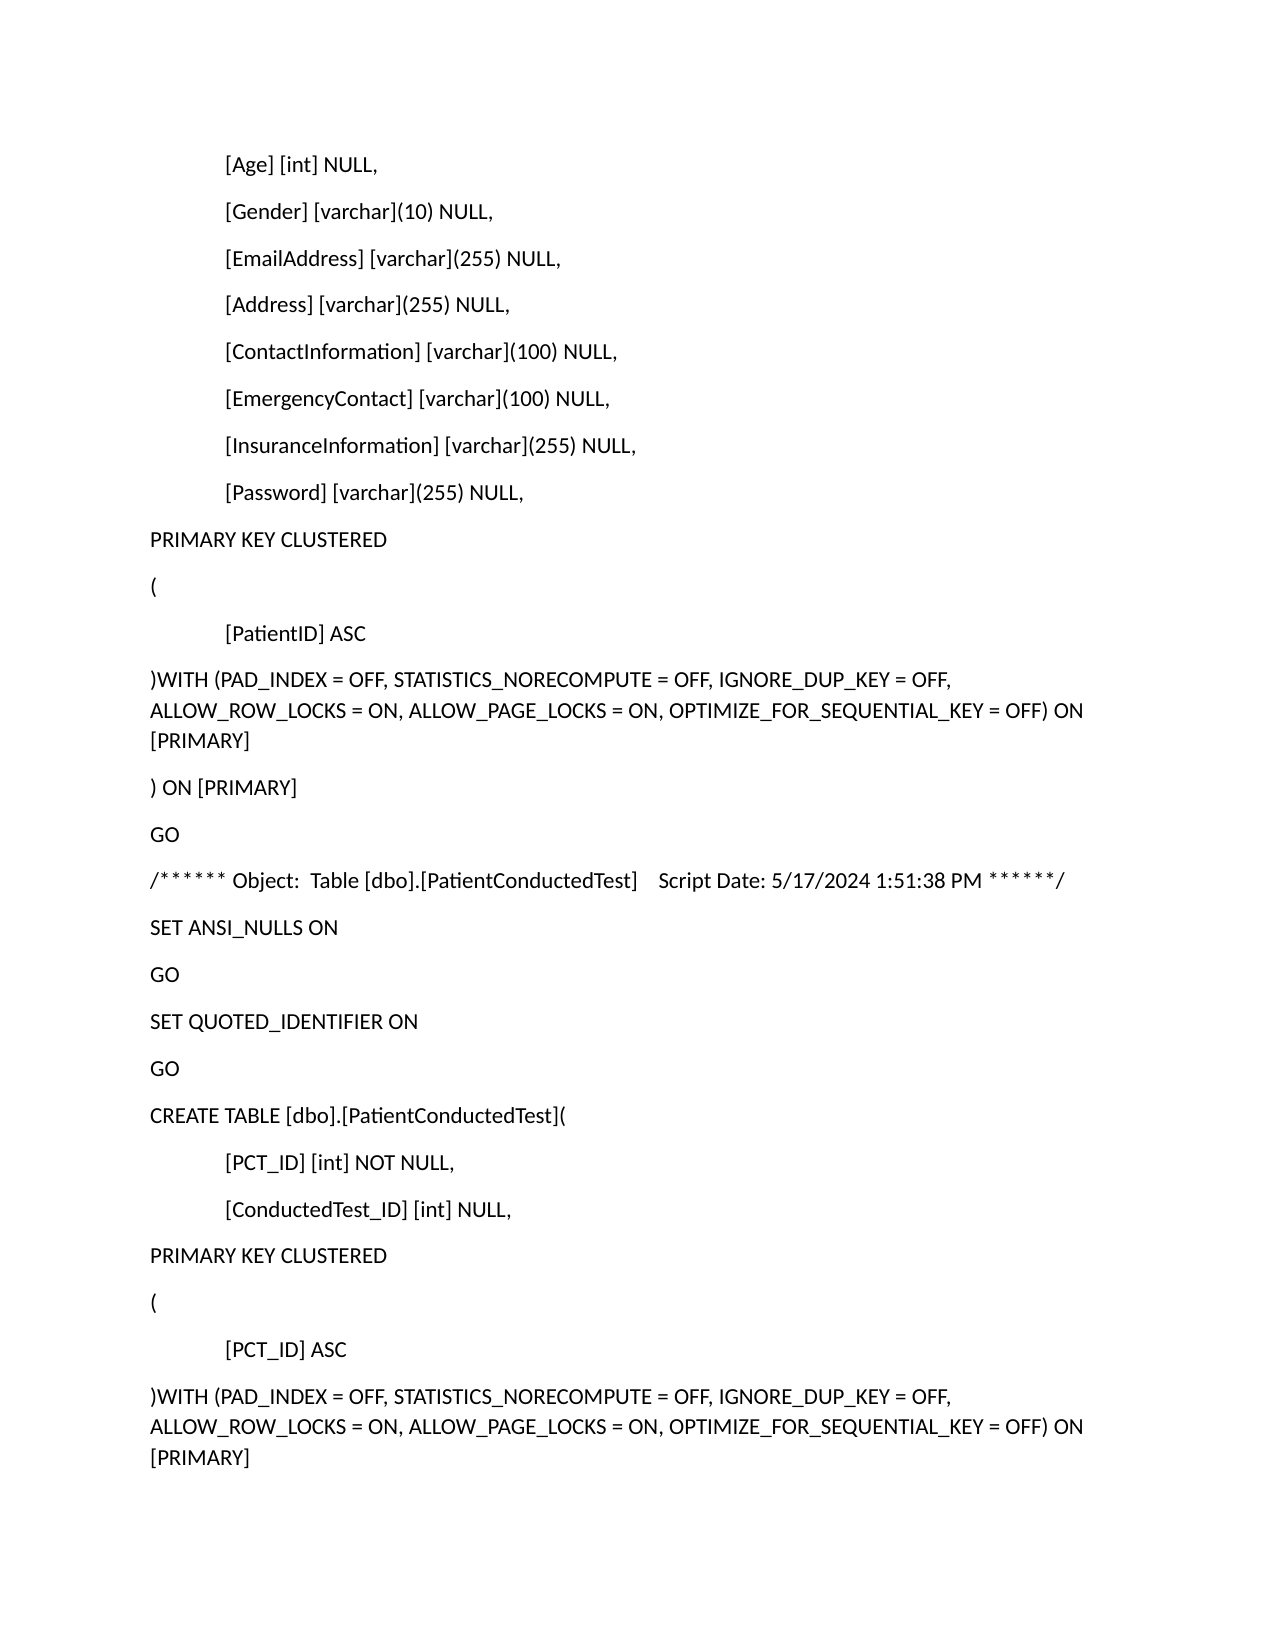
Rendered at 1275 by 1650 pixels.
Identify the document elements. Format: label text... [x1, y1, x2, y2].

text SET ANSI_NULLS ON [150, 913, 1125, 942]
text [Gender] [varchar](10) NULL, [150, 197, 1125, 225]
text [EmergencyContact] [varchar](100) NULL, [150, 384, 1125, 412]
text [Age] [int] NULL, [150, 150, 1125, 178]
text [Password] [varchar](255) NULL, [150, 478, 1125, 506]
text [ContactInformation] [varchar](100) NULL, [150, 337, 1125, 366]
text GO [150, 960, 1125, 988]
text ) ON [PRIMARY] [150, 773, 1125, 801]
text GO [150, 820, 1125, 848]
text [Address] [varchar](255) NULL, [150, 291, 1125, 319]
text [PatientID] ASC [150, 619, 1125, 647]
text )WITH (PAD_INDEX = OFF, STATISTICS_NORECOMPUTE = OFF, IGNORE_DUP_KEY = OFF, ALLOW_ROW_LOCKS = ON, ALLOW_PAGE_LOCKS = ON, OPTIMIZE_FOR_SEQUENTIAL_KEY = OFF) ON [PRIMARY] [150, 1382, 1125, 1471]
text CREATE TABLE [dbo].[PatientConductedTest]( [150, 1101, 1125, 1129]
text [EmailAddress] [varchar](255) NULL, [150, 244, 1125, 272]
text [PCT_ID] [int] NOT NULL, [150, 1148, 1125, 1176]
text )WITH (PAD_INDEX = OFF, STATISTICS_NORECOMPUTE = OFF, IGNORE_DUP_KEY = OFF, ALLOW_ROW_LOCKS = ON, ALLOW_PAGE_LOCKS = ON, OPTIMIZE_FOR_SEQUENTIAL_KEY = OFF) ON [PRIMARY] [150, 666, 1125, 754]
text GO [150, 1054, 1125, 1082]
text ( [150, 572, 1125, 600]
text /****** Object: Table [dbo].[PatientConductedTest] Script Date: 5/17/2024 1:51:38 PM ******/ [150, 867, 1125, 895]
text PRIMARY KEY CLUSTERED [150, 1242, 1125, 1270]
text SET QUOTED_IDENTIFIER ON [150, 1007, 1125, 1035]
text PRIMARY KEY CLUSTERED [150, 525, 1125, 553]
text [PCT_ID] ASC [150, 1335, 1125, 1363]
text ( [150, 1288, 1125, 1317]
text [ConductedTest_ID] [int] NULL, [150, 1195, 1125, 1223]
text [InsuranceInformation] [varchar](255) NULL, [150, 431, 1125, 459]
